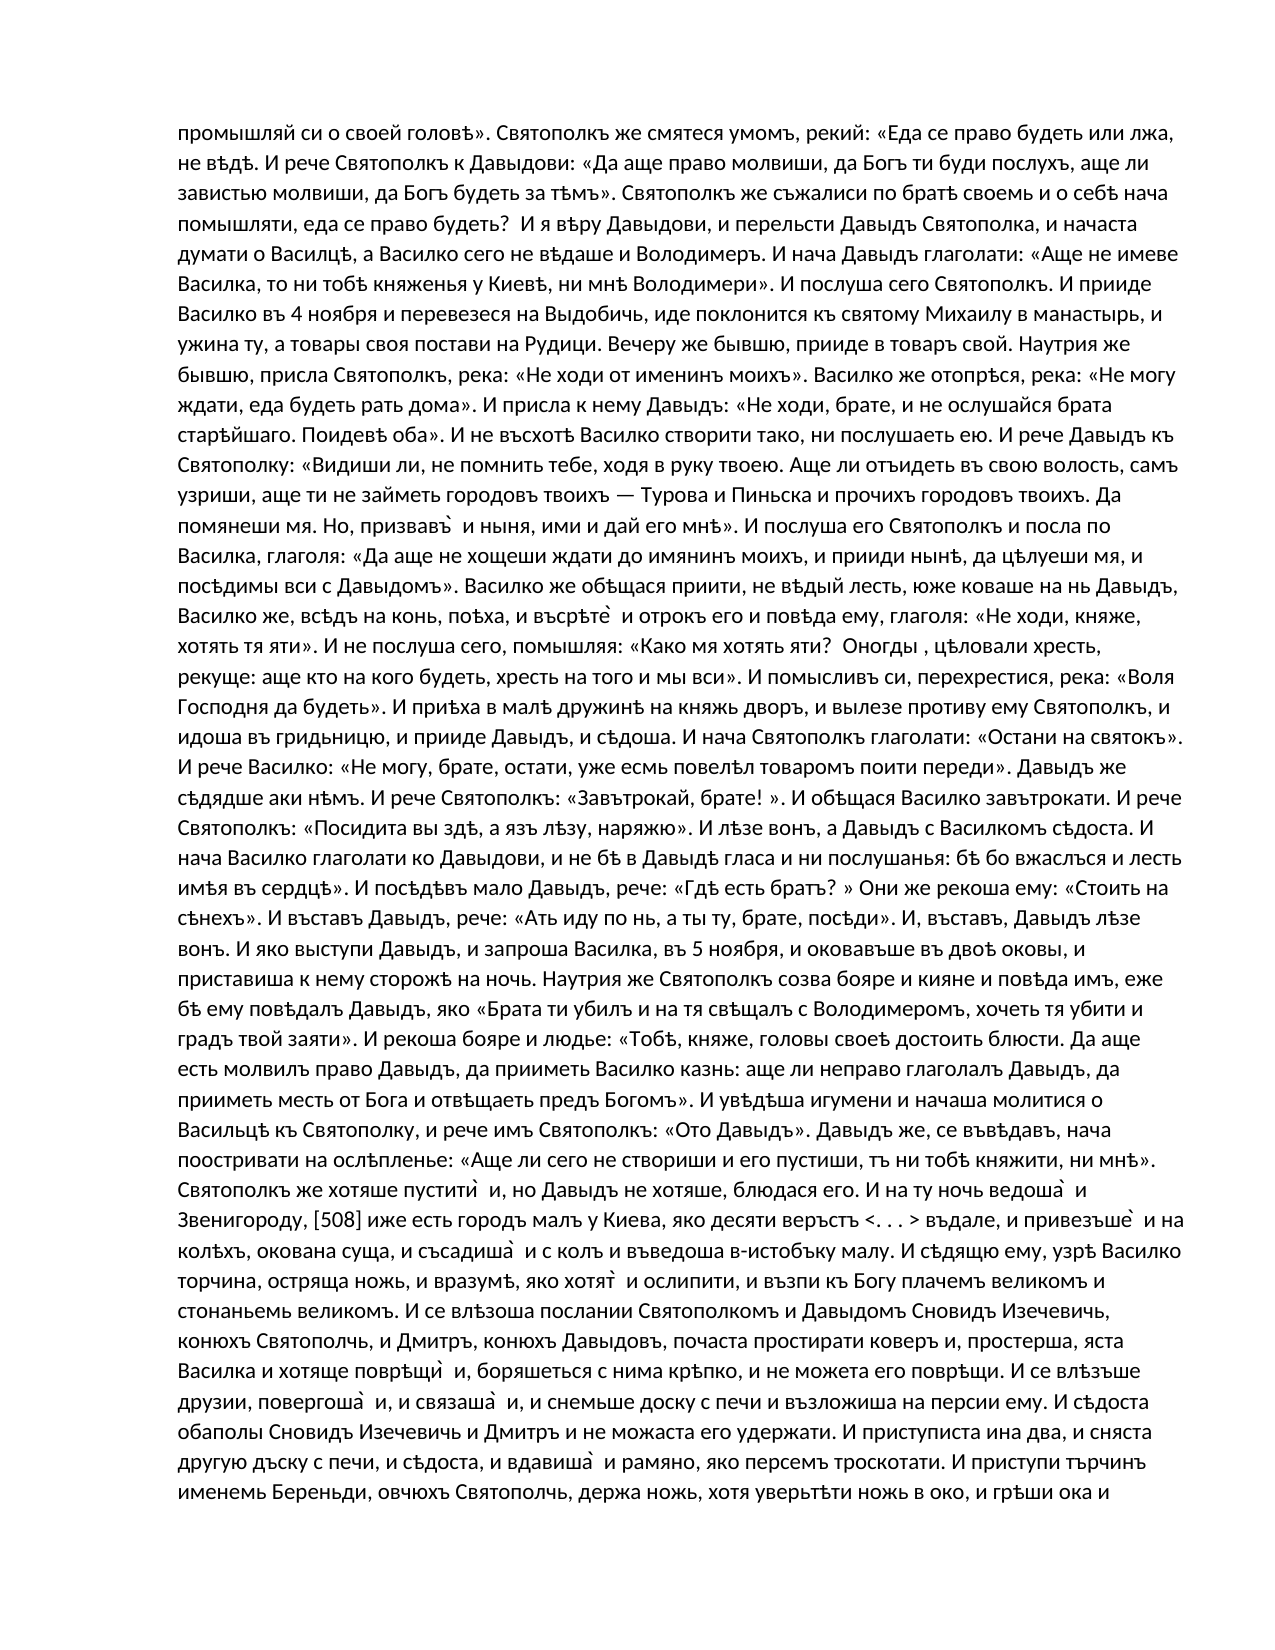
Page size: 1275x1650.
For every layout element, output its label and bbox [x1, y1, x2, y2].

text [177, 118, 1186, 1506]
